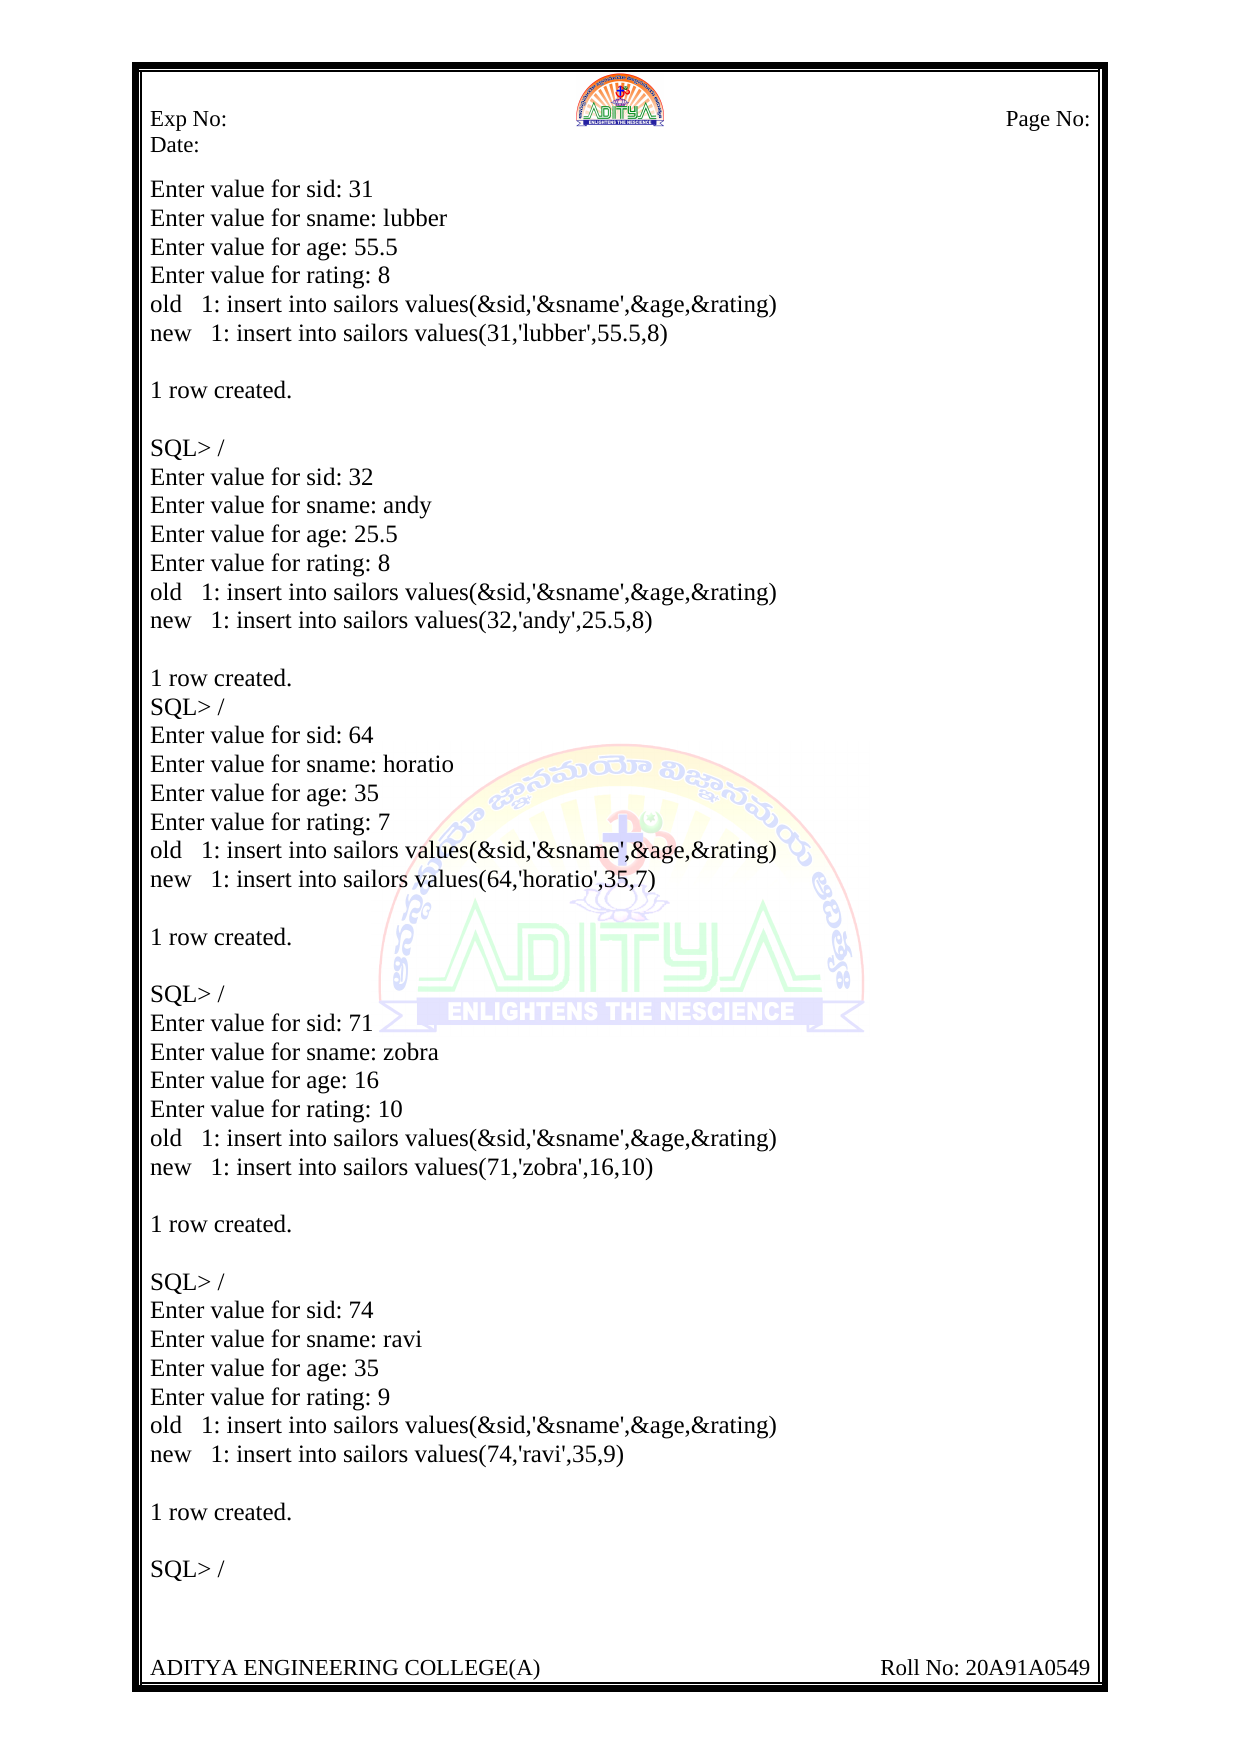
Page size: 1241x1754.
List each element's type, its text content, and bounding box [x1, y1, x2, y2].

text Enter value for rating: 9 [150, 1382, 1090, 1410]
text new 1: insert into sailors values(74,'ravi',35,9) [150, 1439, 1090, 1468]
text 1 row created. [150, 375, 1090, 404]
text 1 row created. [150, 1497, 1090, 1525]
text SQL> / [150, 692, 1090, 720]
text Enter value for sname: zobra [150, 1037, 1090, 1065]
text new 1: insert into sailors values(32,'andy',25.5,8) [150, 605, 1090, 634]
text SQL> / [150, 1554, 1090, 1583]
text Enter value for sname: horatio [150, 749, 1090, 778]
text old 1: insert into sailors values(&sid,'&sname',&age,&rating) [150, 1123, 1090, 1152]
picture [575, 73, 665, 127]
text 1 row created. [150, 663, 1090, 692]
text Enter value for sname: lubber [150, 203, 1090, 232]
text old 1: insert into sailors values(&sid,'&sname',&age,&rating) [150, 835, 1090, 864]
text old 1: insert into sailors values(&sid,'&sname',&age,&rating) [150, 577, 1090, 605]
text Enter value for age: 16 [150, 1065, 1090, 1094]
text Enter value for sid: 31 [150, 174, 1090, 203]
text Enter value for rating: 8 [150, 260, 1090, 289]
text Enter value for age: 35 [150, 1353, 1090, 1382]
text 1 row created. [150, 922, 1090, 950]
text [150, 289, 1090, 318]
text Enter value for age: 35 [150, 778, 1090, 807]
text Enter value for age: 25.5 [150, 519, 1090, 548]
text Enter value for sname: andy [150, 490, 1090, 519]
text SQL> / [150, 979, 1090, 1008]
text new 1: insert into sailors values(64,'horatio',35,7) [150, 864, 1090, 893]
text SQL> / [150, 1267, 1090, 1295]
text Enter value for rating: 7 [150, 807, 1090, 835]
text Enter value for sid: 71 [150, 1008, 1090, 1037]
text 1 row created. [150, 1209, 1090, 1238]
text Enter value for sid: 64 [150, 720, 1090, 749]
text Enter value for age: 55.5 [150, 232, 1090, 260]
text Enter value for sid: 32 [150, 462, 1090, 490]
text Enter value for sname: ravi [150, 1324, 1090, 1353]
text Enter value for sid: 74 [150, 1295, 1090, 1324]
text new 1: insert into sailors values(31,'lubber',55.5,8) [150, 318, 1090, 347]
text Enter value for rating: 10 [150, 1094, 1090, 1123]
text Enter value for rating: 8 [150, 548, 1090, 577]
text new 1: insert into sailors values(71,'zobra',16,10) [150, 1152, 1090, 1180]
text SQL> / [150, 433, 1090, 462]
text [150, 1410, 1090, 1439]
